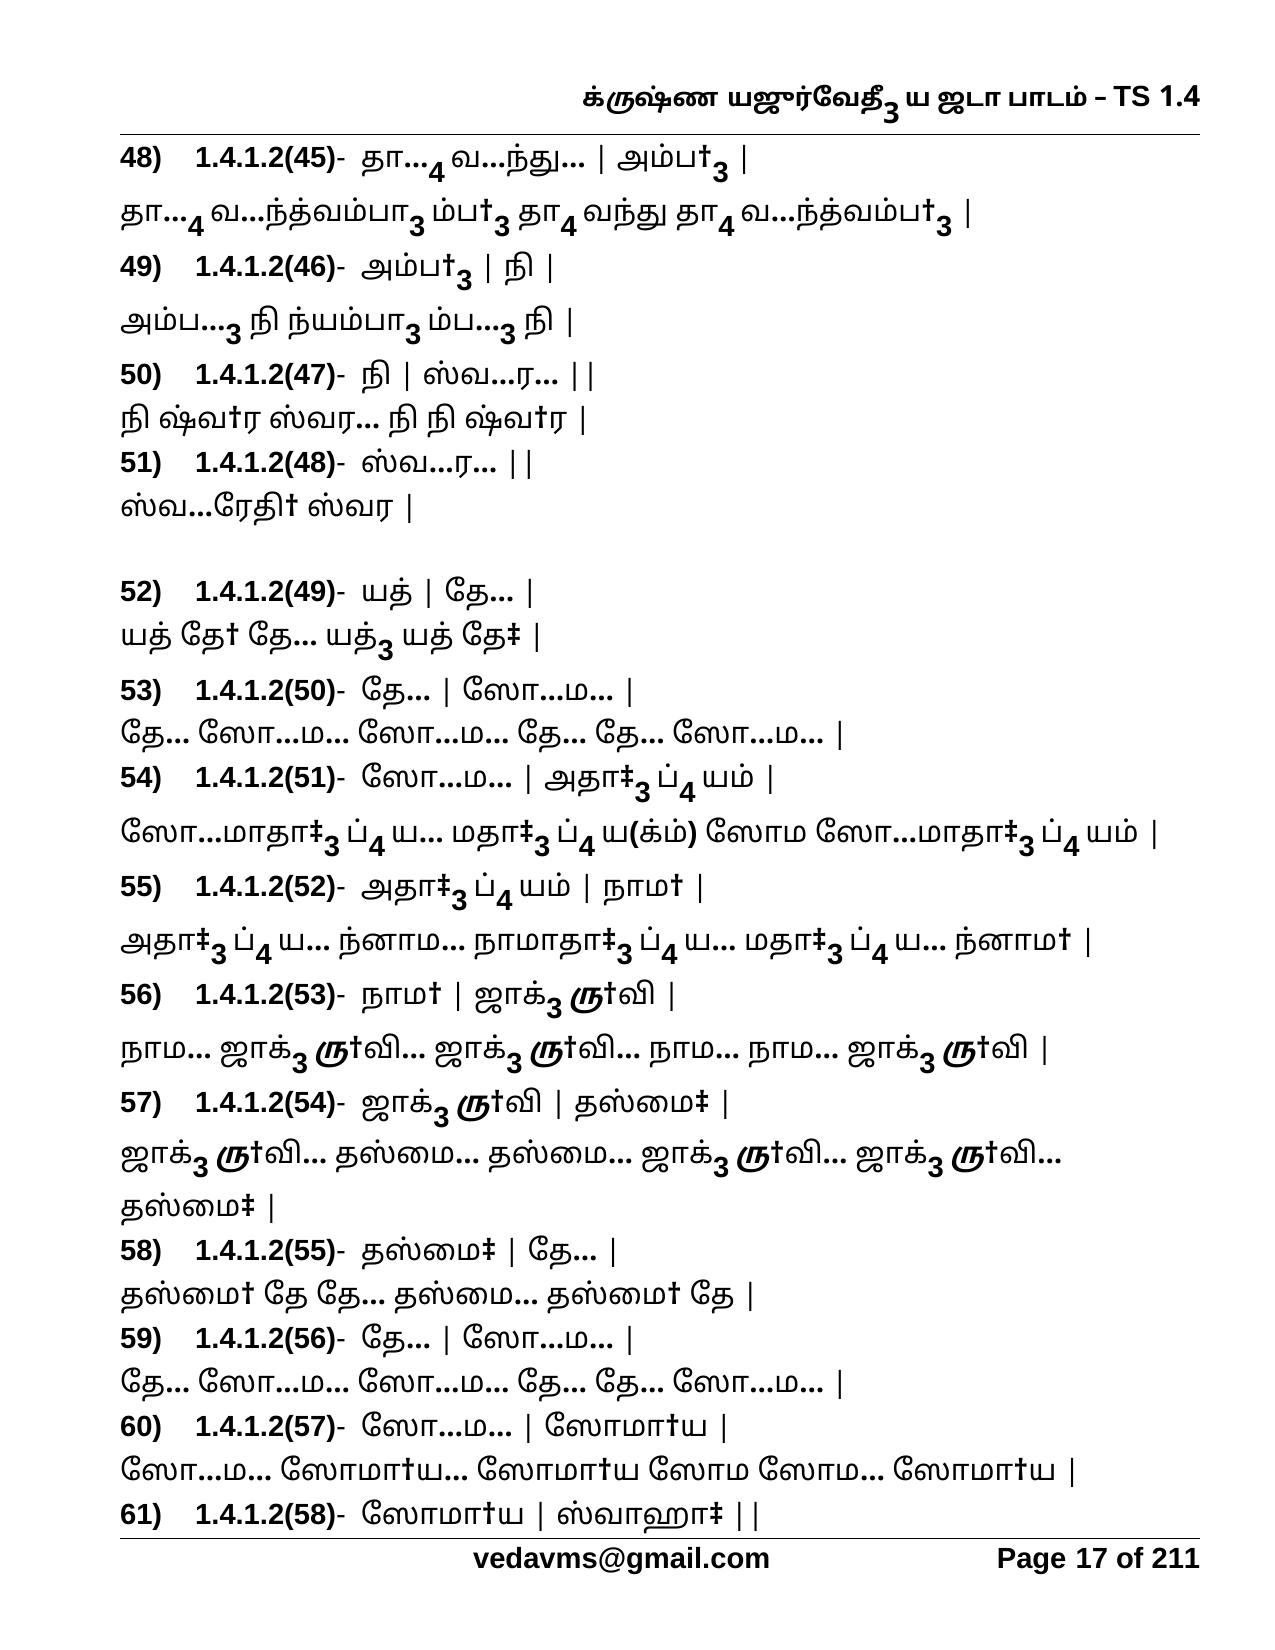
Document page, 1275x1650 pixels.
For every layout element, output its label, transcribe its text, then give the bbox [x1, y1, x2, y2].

text நி ஷ்வ†ர ஸ்வர… நி நி ஷ்வ†ர | [120, 397, 1200, 439]
text 52) 1.4.1.2(49)- யத் | தே… | [120, 571, 1200, 612]
text 54) 1.4.1.2(51)- ஸோ…ம… | அதா‡3ப்4யம் | [120, 757, 1200, 808]
text 50) 1.4.1.2(47)- நி | ஸ்வ…ர… || [120, 353, 1200, 395]
text தஸ்மை† தே தே… தஸ்மை… தஸ்மை† தே | [120, 1274, 1200, 1316]
text 53) 1.4.1.2(50)- தே… | ஸோ…ம… | [120, 669, 1200, 711]
text தா…4வ…ந்த்வம்பா3ம்ப†3 தா4வந்து தா4வ…ந்த்வம்ப†3 | [120, 191, 1200, 242]
text ஸ்வ…ரேதி† ஸ்வர | [120, 485, 1200, 527]
text 58) 1.4.1.2(55)- தஸ்மை‡ | தே… | [120, 1230, 1200, 1272]
text ஸோ…மாதா‡3ப்4ய… மதா‡3ப்4ய(க்ம்) ஸோம ஸோ…மாதா‡3ப்4யம் | [120, 811, 1200, 862]
text நாம… ஜாக்3ரு†வி… ஜாக்3ரு†வி… நாம… நாம… ஜாக்3ரு†வி | [120, 1027, 1200, 1079]
text தே… ஸோ…ம… ஸோ…ம… தே… தே… ஸோ…ம… | [120, 713, 1200, 754]
text 61) 1.4.1.2(58)- ஸோமா†ய | ஸ்வாஹா‡ || [120, 1493, 1200, 1535]
text 48) 1.4.1.2(45)- தா…4வ…ந்து… | அம்ப†3 | [120, 136, 1200, 188]
text 49) 1.4.1.2(46)- அம்ப†3 | நி | [120, 245, 1200, 296]
text 59) 1.4.1.2(56)- தே… | ஸோ…ம… | [120, 1318, 1200, 1359]
text 60) 1.4.1.2(57)- ஸோ…ம… | ஸோமா†ய | [120, 1406, 1200, 1447]
text அம்ப…3 நி ந்யம்பா3ம்ப…3 நி | [120, 299, 1200, 351]
text ஸோ…ம… ஸோமா†ய… ஸோமா†ய ஸோம ஸோம… ஸோமா†ய | [120, 1449, 1200, 1491]
text தே… ஸோ…ம… ஸோ…ம… தே… தே… ஸோ…ம… | [120, 1362, 1200, 1403]
text யத் தே† தே… யத்3 யத் தே‡ | [120, 614, 1200, 666]
text 57) 1.4.1.2(54)- ஜாக்3ரு†வி | தஸ்மை‡ | [120, 1082, 1200, 1133]
text 51) 1.4.1.2(48)- ஸ்வ…ர… || [120, 441, 1200, 483]
text 56) 1.4.1.2(53)- நாம† | ஜாக்3ரு†வி | [120, 973, 1200, 1025]
text அதா‡3ப்4ய… ந்னாம… நாமாதா‡3ப்4ய… மதா‡3ப்4ய… ந்னாம† | [120, 919, 1200, 971]
text ஜாக்3ரு†வி… தஸ்மை… தஸ்மை… ஜாக்3ரு†வி… ஜாக்3ரு†வி… தஸ்மை‡ | [120, 1136, 1200, 1228]
text 55) 1.4.1.2(52)- அதா‡3ப்4யம் | நாம† | [120, 865, 1200, 917]
